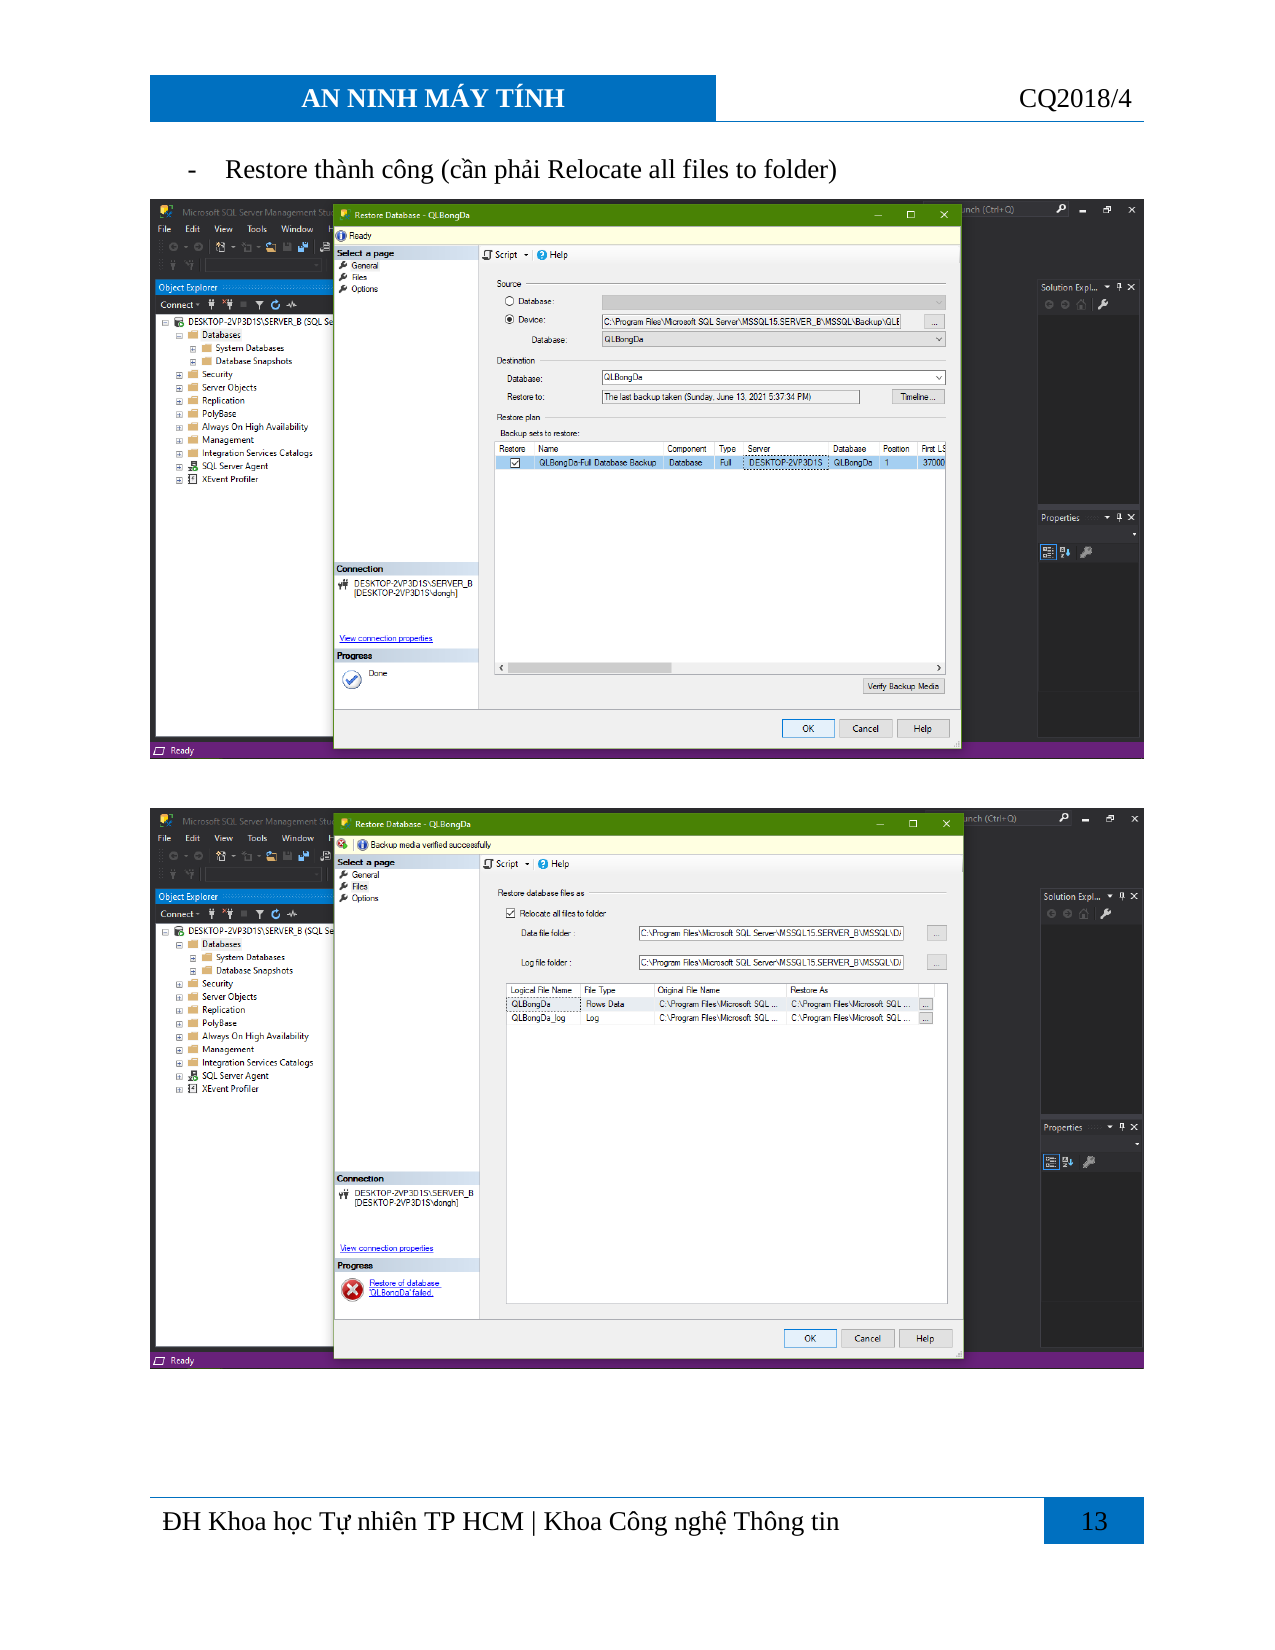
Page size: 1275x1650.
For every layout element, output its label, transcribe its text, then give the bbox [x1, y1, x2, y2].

list Restore thành công (cần phải Relocate all files to folder) [187, 153, 1144, 184]
picture [150, 808, 1144, 1369]
picture [150, 199, 1144, 759]
